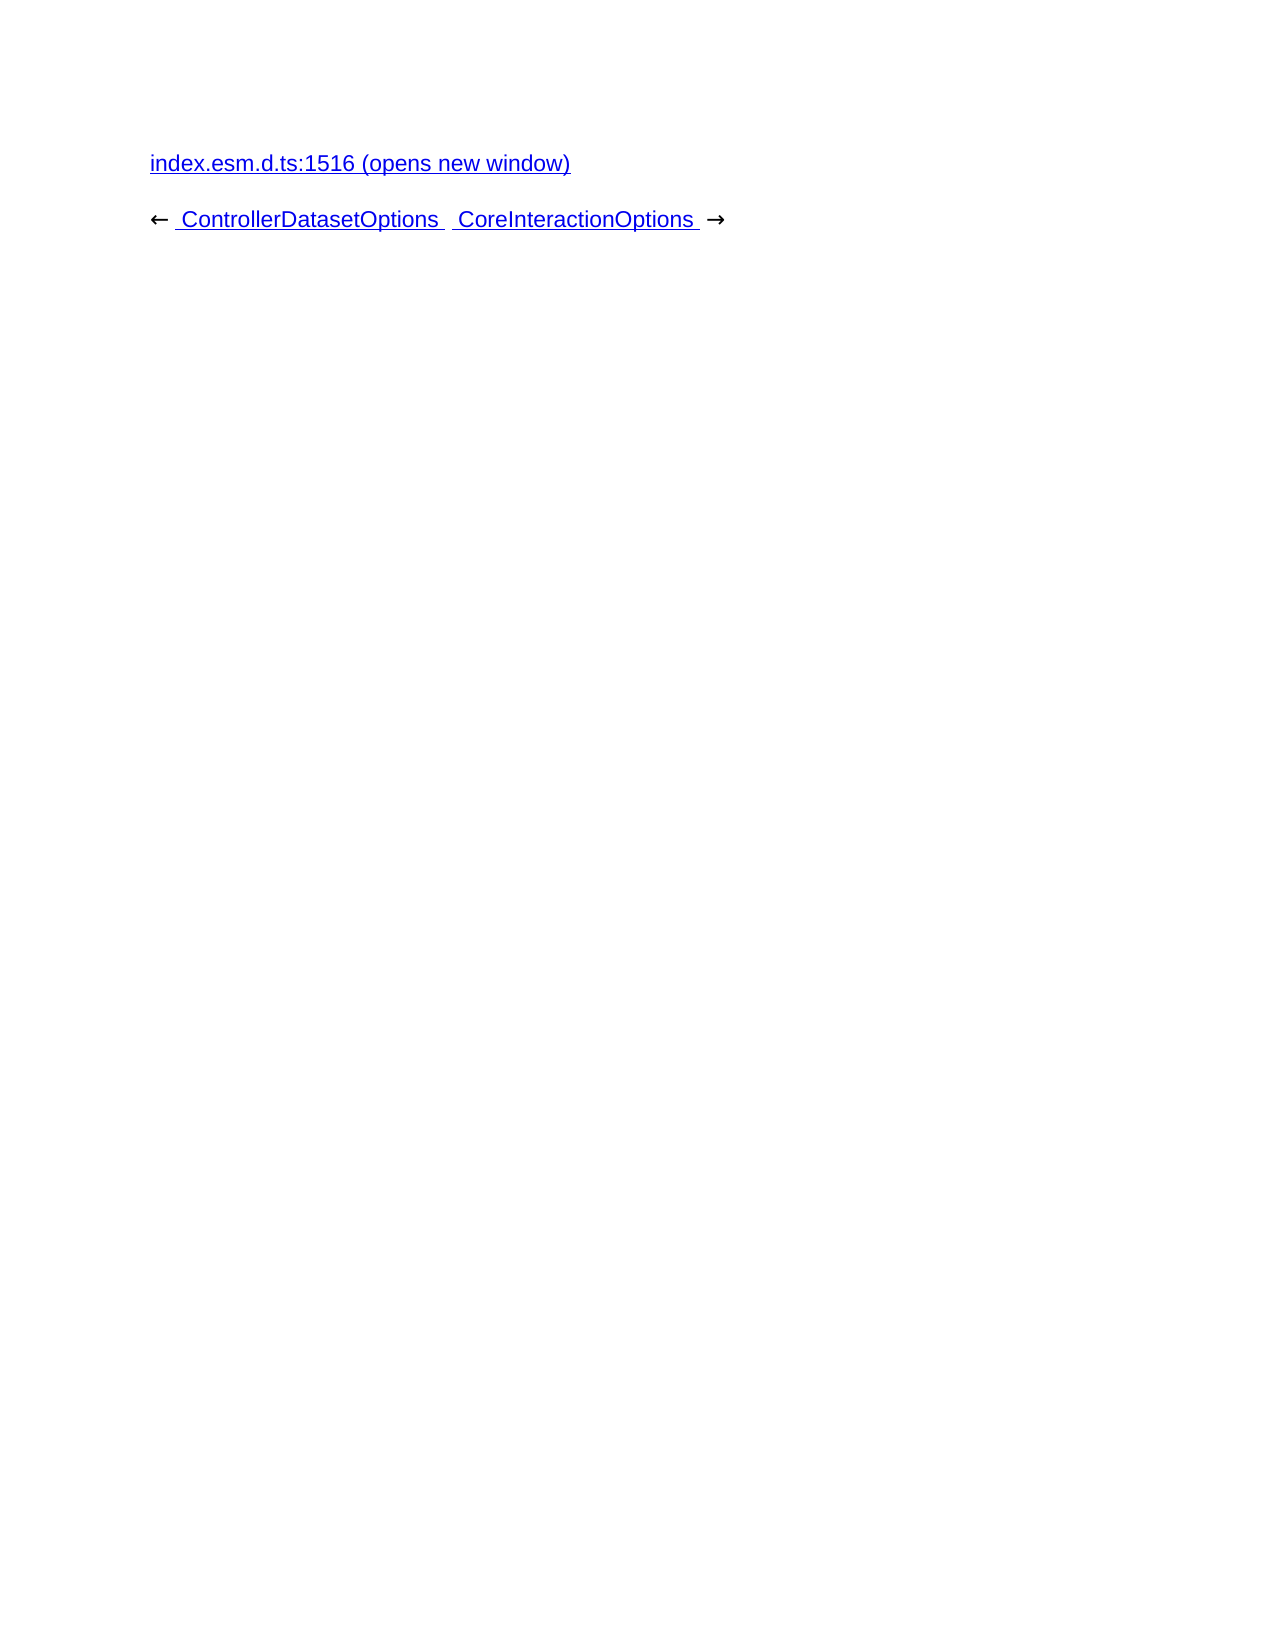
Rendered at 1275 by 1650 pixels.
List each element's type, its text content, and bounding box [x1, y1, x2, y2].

text ← ControllerDatasetOptions CoreInteractionOptions → [150, 203, 1125, 234]
text index.esm.d.ts:1516 (opens new window) [150, 150, 1125, 176]
